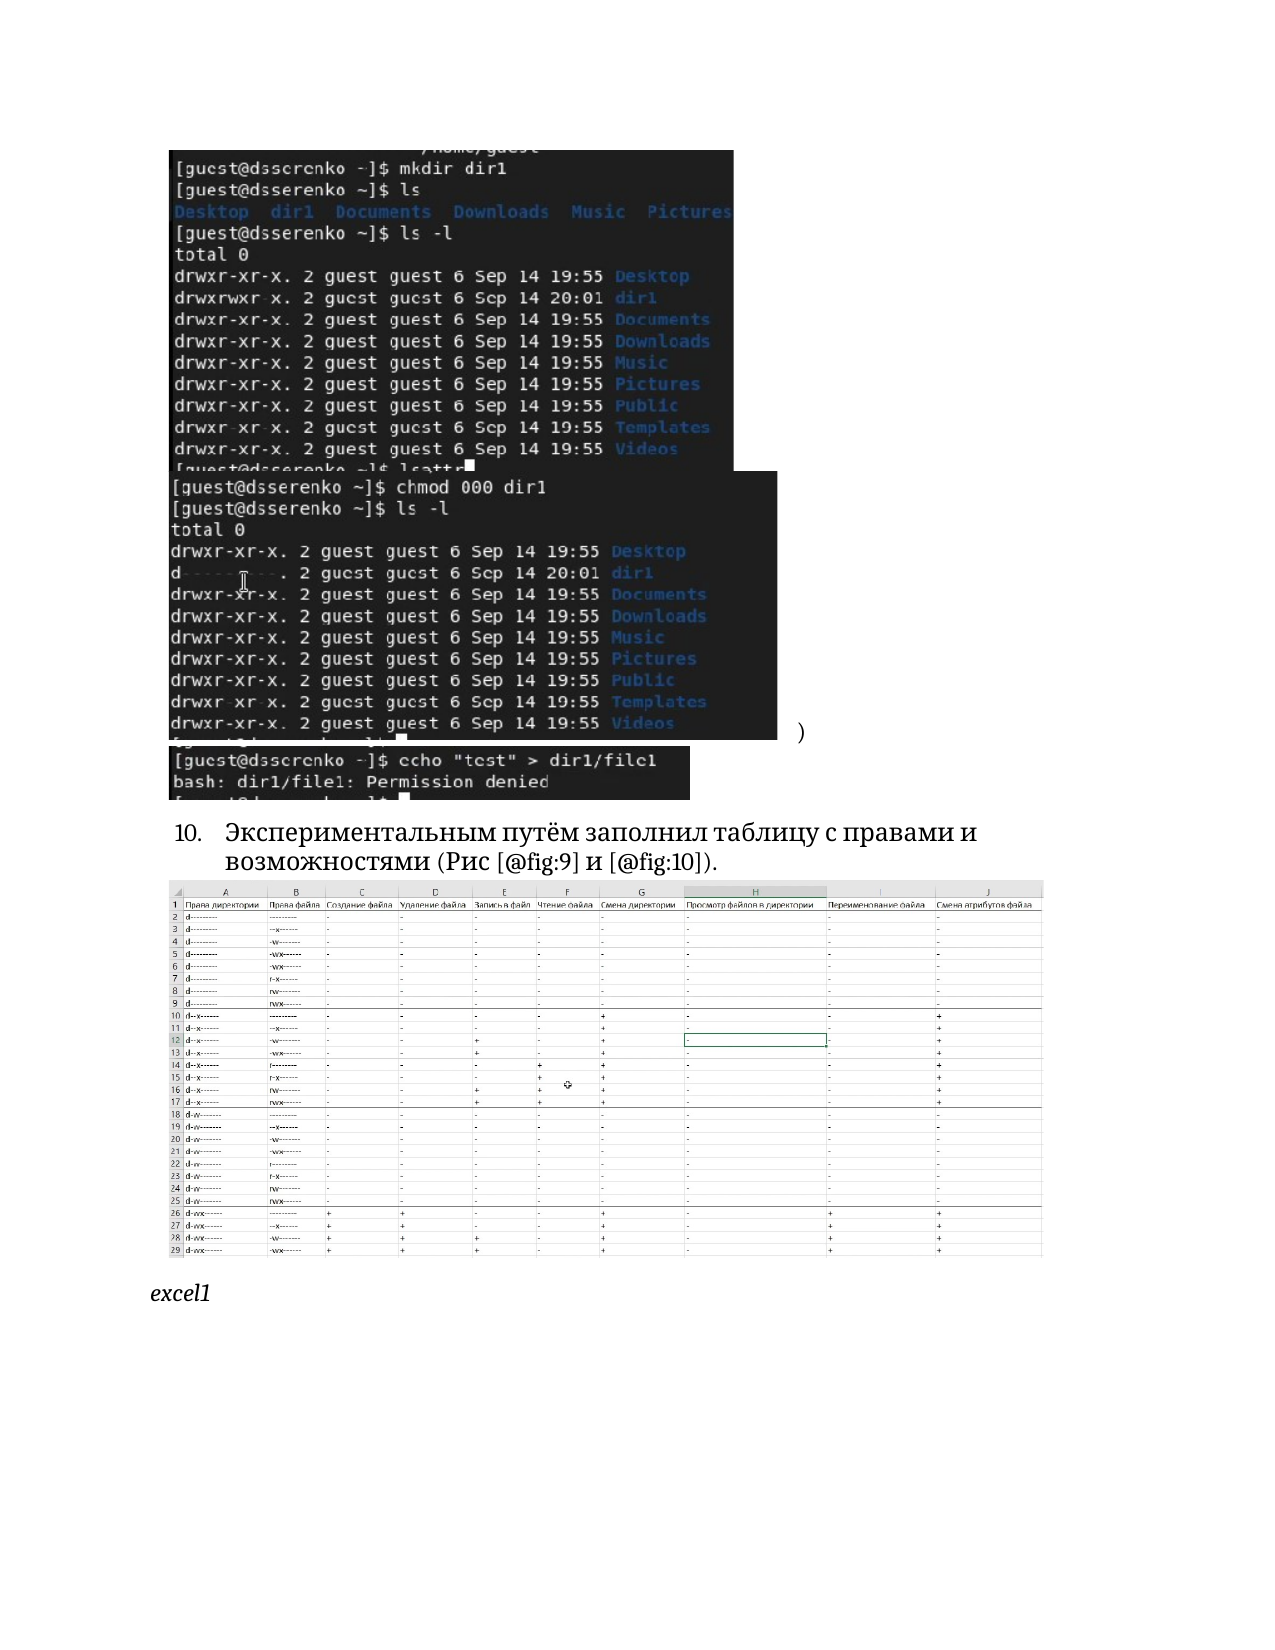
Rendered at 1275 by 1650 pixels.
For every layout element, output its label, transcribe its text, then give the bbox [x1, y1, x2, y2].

list Экспериментальным путём заполнил таблицу с правами и возможностями (Рис [@fig:9] и [@fig:10]). [175, 819, 1125, 876]
picture [168, 150, 778, 740]
picture [168, 880, 1044, 1258]
text excel1 [150, 1279, 1125, 1307]
picture [168, 746, 690, 800]
